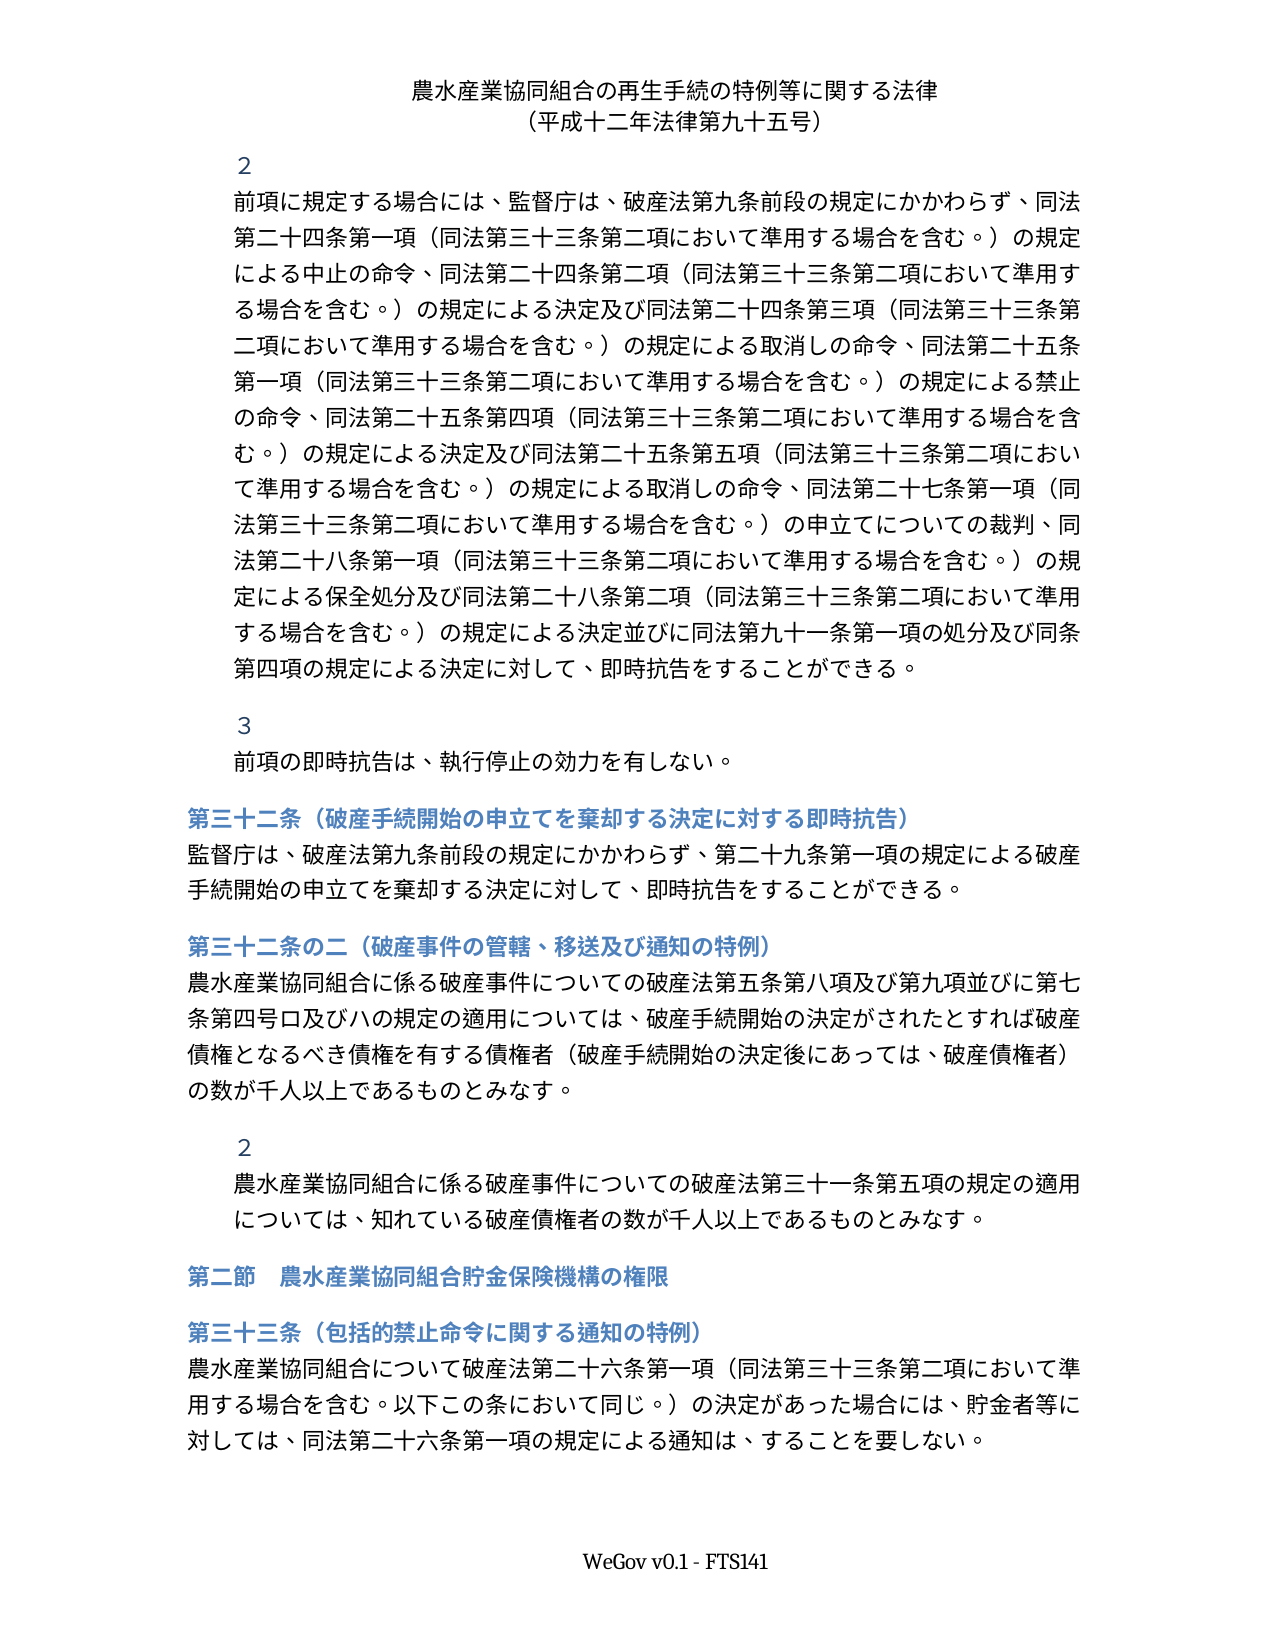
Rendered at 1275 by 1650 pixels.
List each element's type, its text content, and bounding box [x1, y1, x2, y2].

subtitle ２ [233, 1132, 1087, 1163]
subtitle 第三十二条（破産手続開始の申立てを棄却する決定に対する即時抗告） [187, 803, 1087, 834]
text 農水産業協同組合について破産法第二十六条第一項（同法第三十三条第二項において準用する場合を含む。以下この条において同じ。）の決定があった場合には、貯金者等に対しては、同法第二十六条第一項の規定による通知は、することを要しない。 [187, 1353, 1087, 1456]
text 前項に規定する場合には、監督庁は、破産法第九条前段の規定にかかわらず、同法第二十四条第一項（同法第三十三条第二項において準用する場合を含む。）の規定による中止の命令、同法第二十四条第二項（同法第三十三条第二項において準用する場合を含む。）の規定による決定及び同法第二十四条第三項（同法第三十三条第二項において準用する場合を含む。）の規定による取消しの命令、同法第二十五条第一項（同法第三十三条第二項において準用する場合を含む。）の規定による禁止の命令、同法第二十五条第四項（同法第三十三条第二項において準用する場合を含む。）の規定による決定及び同法第二十五条第五項（同法第三十三条第二項において準用する場合を含む。）の規定による取消しの命令、同法第二十七条第一項（同法第三十三条第二項において準用する場合を含む。）の申立てについての裁判、同法第二十八条第一項（同法第三十三条第二項において準用する場合を含む。）の規定による保全処分及び同法第二十八条第二項（同法第三十三条第二項において準用する場合を含む。）の規定による決定並びに同法第九十一条第一項の処分及び同条第四項の規定による決定に対して、即時抗告をすることができる。 [233, 186, 1087, 684]
text 農水産業協同組合に係る破産事件についての破産法第三十一条第五項の規定の適用については、知れている破産債権者の数が千人以上であるものとみなす。 [233, 1168, 1087, 1235]
subtitle 第三十三条（包括的禁止命令に関する通知の特例） [187, 1317, 1087, 1348]
subtitle ２ [233, 150, 1087, 181]
subtitle 第三十二条の二（破産事件の管轄、移送及び通知の特例） [187, 931, 1087, 962]
text 監督庁は、破産法第九条前段の規定にかかわらず、第二十九条第一項の規定による破産手続開始の申立てを棄却する決定に対して、即時抗告をすることができる。 [187, 838, 1087, 906]
text 農水産業協同組合に係る破産事件についての破産法第五条第八項及び第九項並びに第七条第四号ロ及びハの規定の適用については、破産手続開始の決定がされたとすれば破産債権となるべき債権を有する債権者（破産手続開始の決定後にあっては、破産債権者）の数が千人以上であるものとみなす。 [187, 967, 1087, 1106]
subtitle ３ [233, 710, 1087, 741]
subtitle 第二節 農水産業協同組合貯金保険機構の権限 [187, 1260, 1087, 1292]
text 前項の即時抗告は、執行停止の効力を有しない。 [233, 746, 1087, 777]
